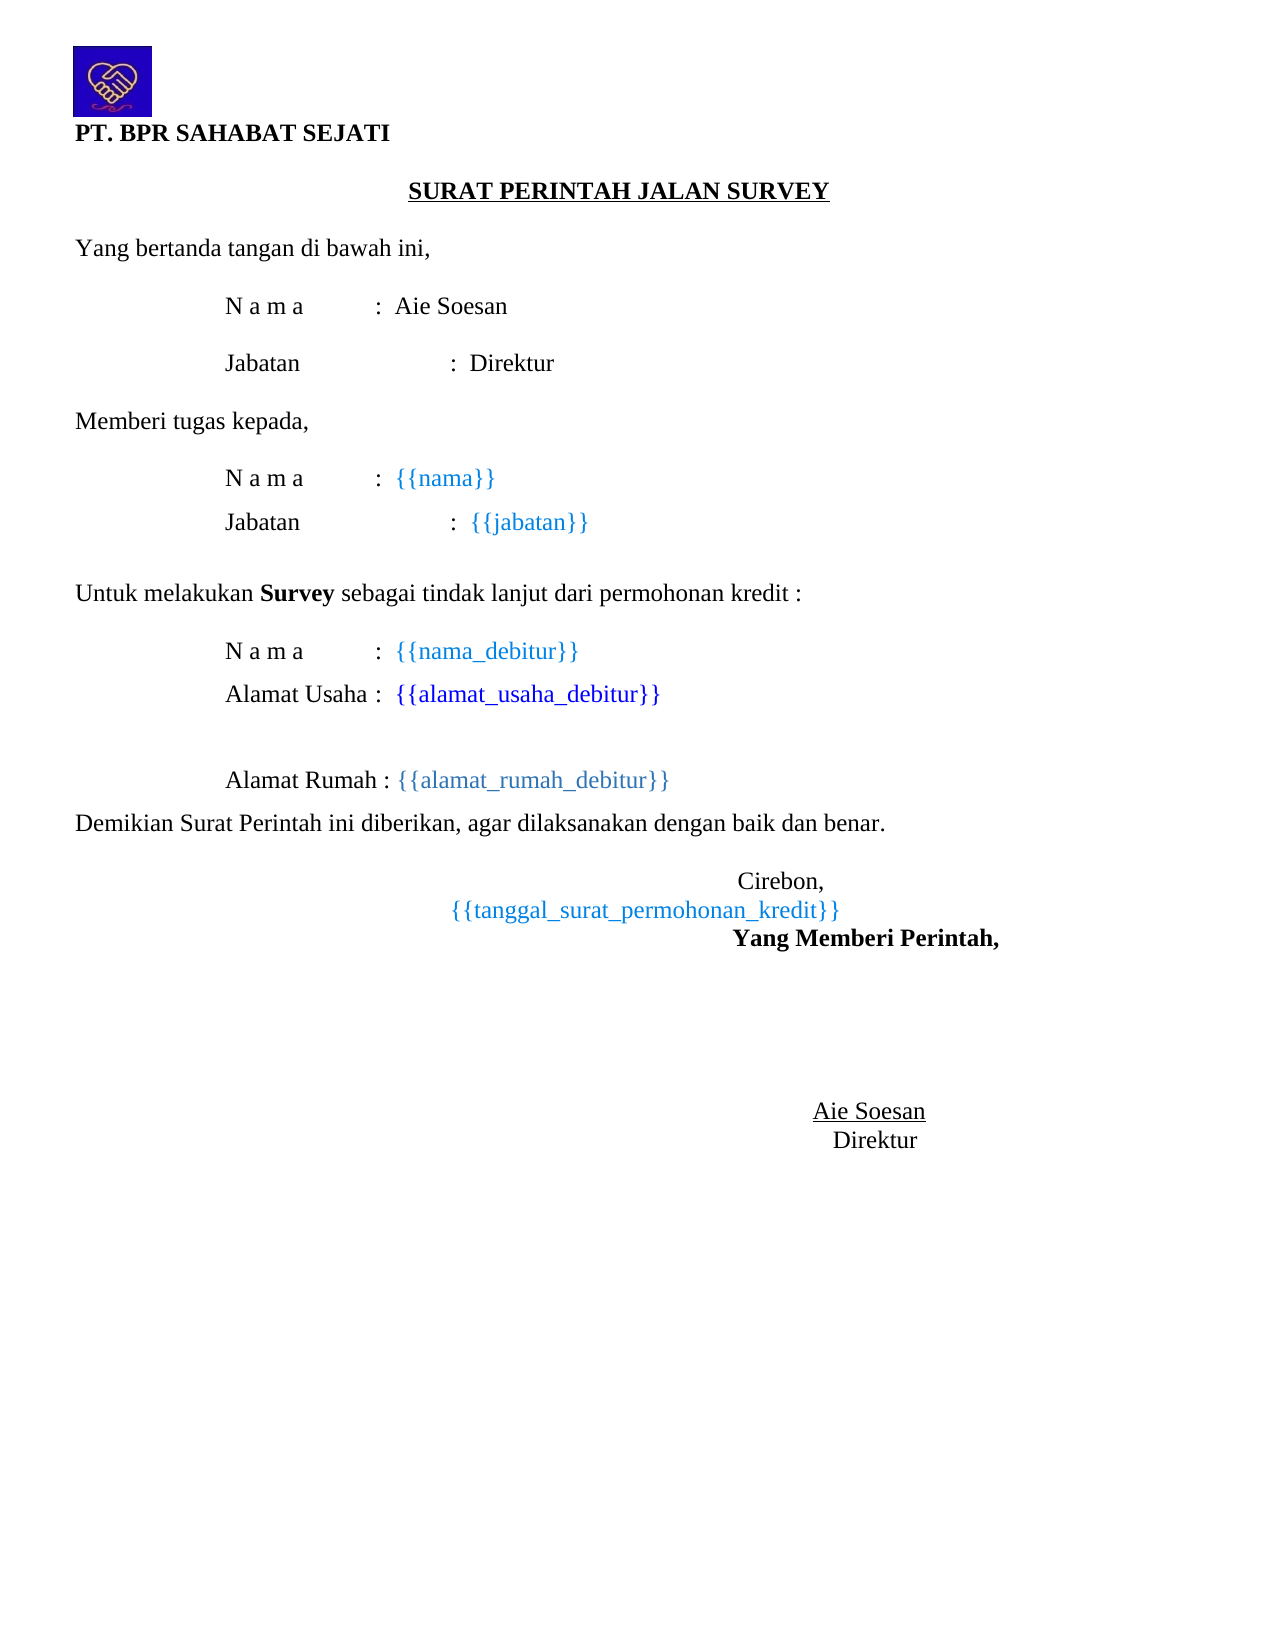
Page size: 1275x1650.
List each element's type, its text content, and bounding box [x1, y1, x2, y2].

text Cirebon, {{tanggal_surat_permohonan_kredit}} [450, 866, 1162, 923]
text Memberi tugas kepada, [75, 406, 1162, 435]
text Aie Soesan [75, 1096, 1162, 1125]
text Alamat Rumah : {{alamat_rumah_debitur}} [150, 765, 1162, 794]
subtitle PT. BPR SAHABAT SEJATI [75, 118, 1162, 147]
text N a m a : {{nama_debitur}} [75, 636, 1162, 665]
text Untuk melakukan Survey sebagai tindak lanjut dari permohonan kredit : [75, 578, 1162, 607]
text Direktur [75, 1125, 1162, 1153]
subtitle SURAT PERINTAH JALAN SURVEY [75, 176, 1162, 205]
text Jabatan : {{jabatan}} [150, 507, 1162, 535]
text N a m a : {{nama}} [75, 463, 1162, 492]
subtitle Yang Memberi Perintah, [75, 923, 1162, 952]
text Alamat Usaha : {{alamat_usaha_debitur}} [75, 679, 1162, 708]
text N a m a : Aie Soesan [75, 291, 1162, 320]
text Demikian Surat Perintah ini diberikan, agar dilaksanakan dengan baik dan benar. [75, 808, 1162, 837]
picture [73, 46, 152, 117]
text Yang bertanda tangan di bawah ini, [75, 233, 1162, 262]
text Jabatan : Direktur [150, 348, 1162, 377]
